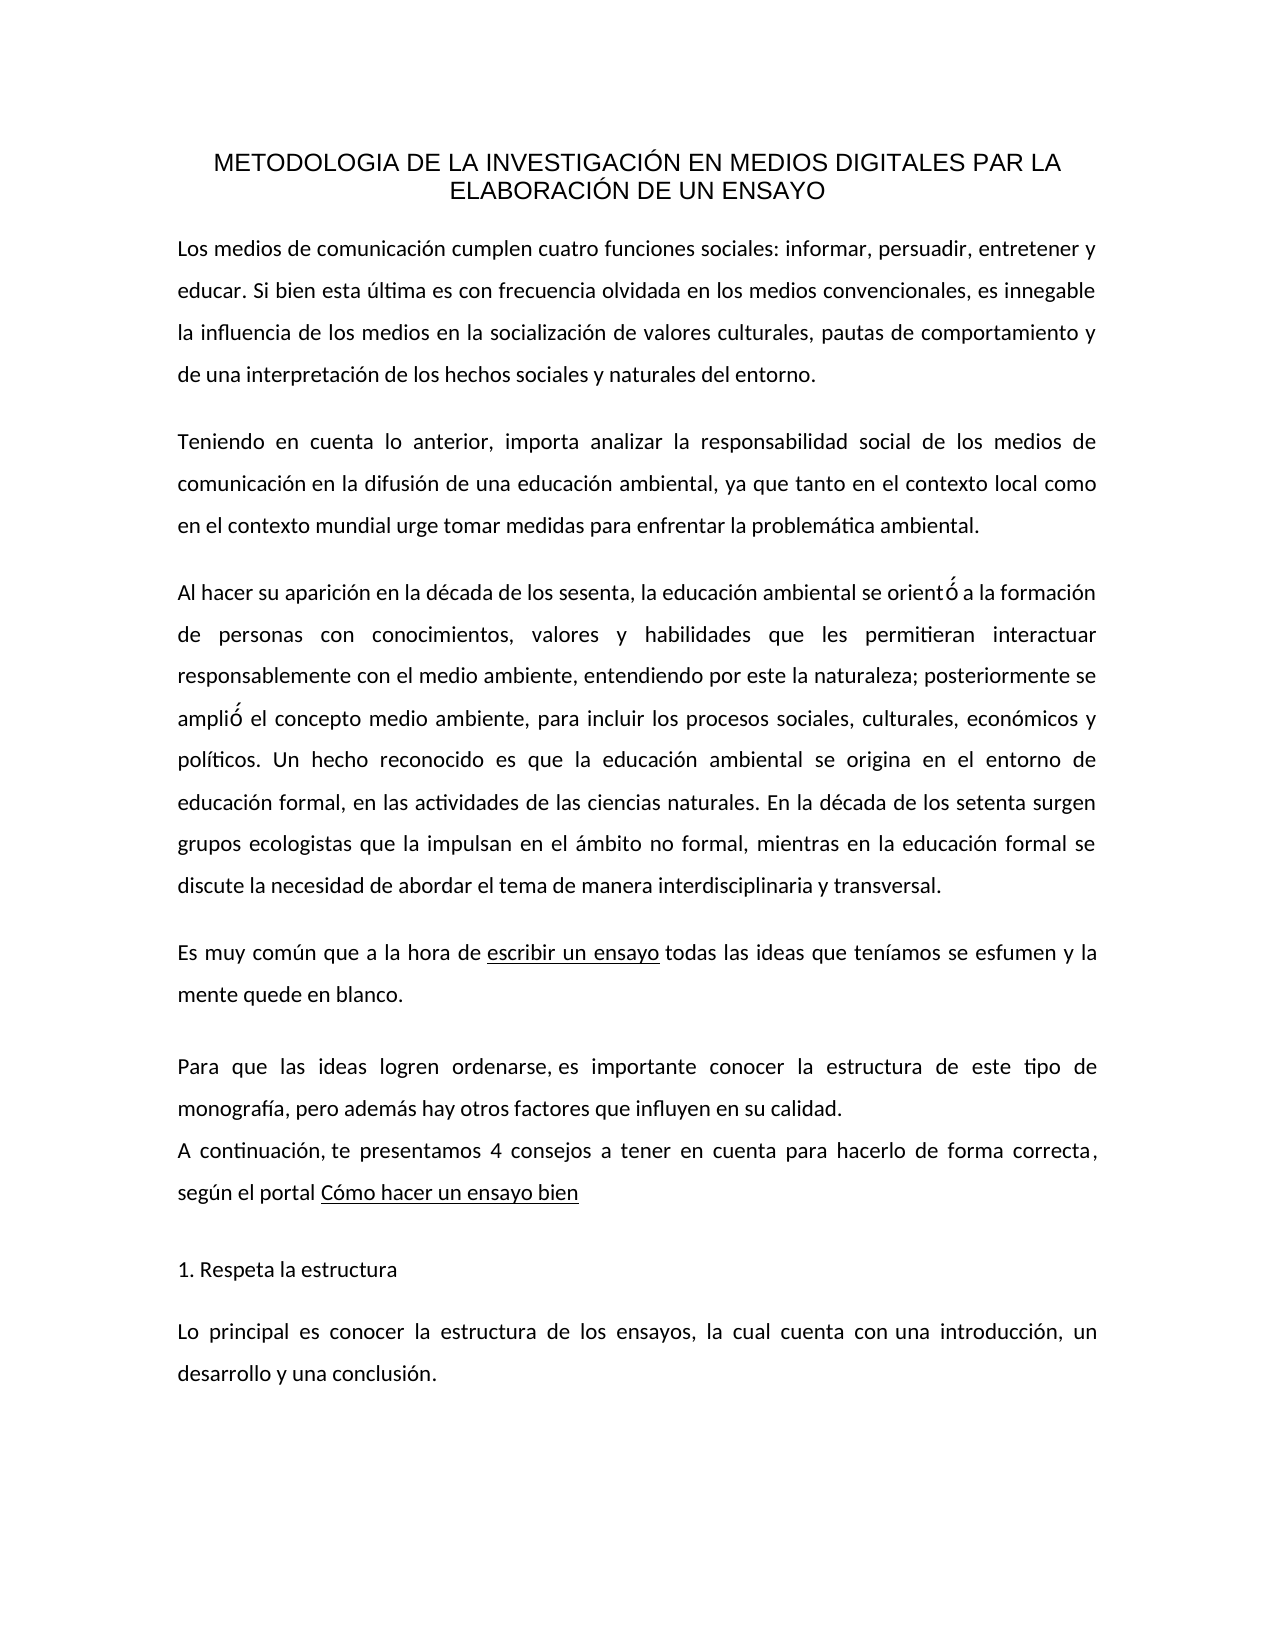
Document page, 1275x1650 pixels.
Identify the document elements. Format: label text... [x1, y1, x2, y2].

text Lo principal es conocer la estructura de los ensayos, la cual cuenta con una introducción, un desarrollo y una conclusión. [177, 1317, 1098, 1387]
text Los medios de comunicación cumplen cuatro funciones sociales: informar, persuadir, entretener y educar. Si bien esta última es con frecuencia olvidada en los medios convencionales, es innegable la influencia de los medios en la socialización de valores culturales, pautas de comportamiento y de una interpretación de los hechos sociales y naturales del entorno. [177, 234, 1098, 388]
text Teniendo en cuenta lo anterior, importa analizar la responsabilidad social de los medios de comunicación en la difusión de una educación ambiental, ya que tanto en el contexto local como en el contexto mundial urge tomar medidas para enfrentar la problemática ambiental. [177, 427, 1098, 539]
text A continuación, te presentamos 4 consejos a tener en cuenta para hacerlo de forma correcta, según el portal Cómo hacer un ensayo bien [177, 1136, 1098, 1206]
text Al hacer su aparición en la década de los sesenta, la educación ambiental se orientó́ a la formación de personas con conocimientos, valores y habilidades que les permitieran interactuar responsablemente con el medio ambiente, entendiendo por este la naturaleza; posteriormente se amplió́ el concepto medio ambiente, para incluir los procesos sociales, culturales, económicos y políticos. Un hecho reconocido es que la educación ambiental se origina en el entorno de educación formal, en las actividades de las ciencias naturales. En la década de los setenta surgen grupos ecologistas que la impulsan en el ámbito no formal, mientras en la educación formal se discute la necesidad de abordar el tema de manera interdisciplinaria y transversal. [177, 578, 1098, 899]
text Es muy común que a la hora de escribir un ensayo todas las ideas que teníamos se esfumen y la mente quede en blanco. [177, 938, 1098, 1008]
text Para que las ideas logren ordenarse, es importante conocer la estructura de este tipo de monografía, pero además hay otros factores que influyen en su calidad. [177, 1052, 1098, 1122]
text METODOLOGIA DE LA INVESTIGACIÓN EN MEDIOS DIGITALES PAR LA ELABORACIÓN DE UN ENSAYO [177, 148, 1098, 205]
text 1. Respeta la estructura [177, 1255, 1098, 1283]
